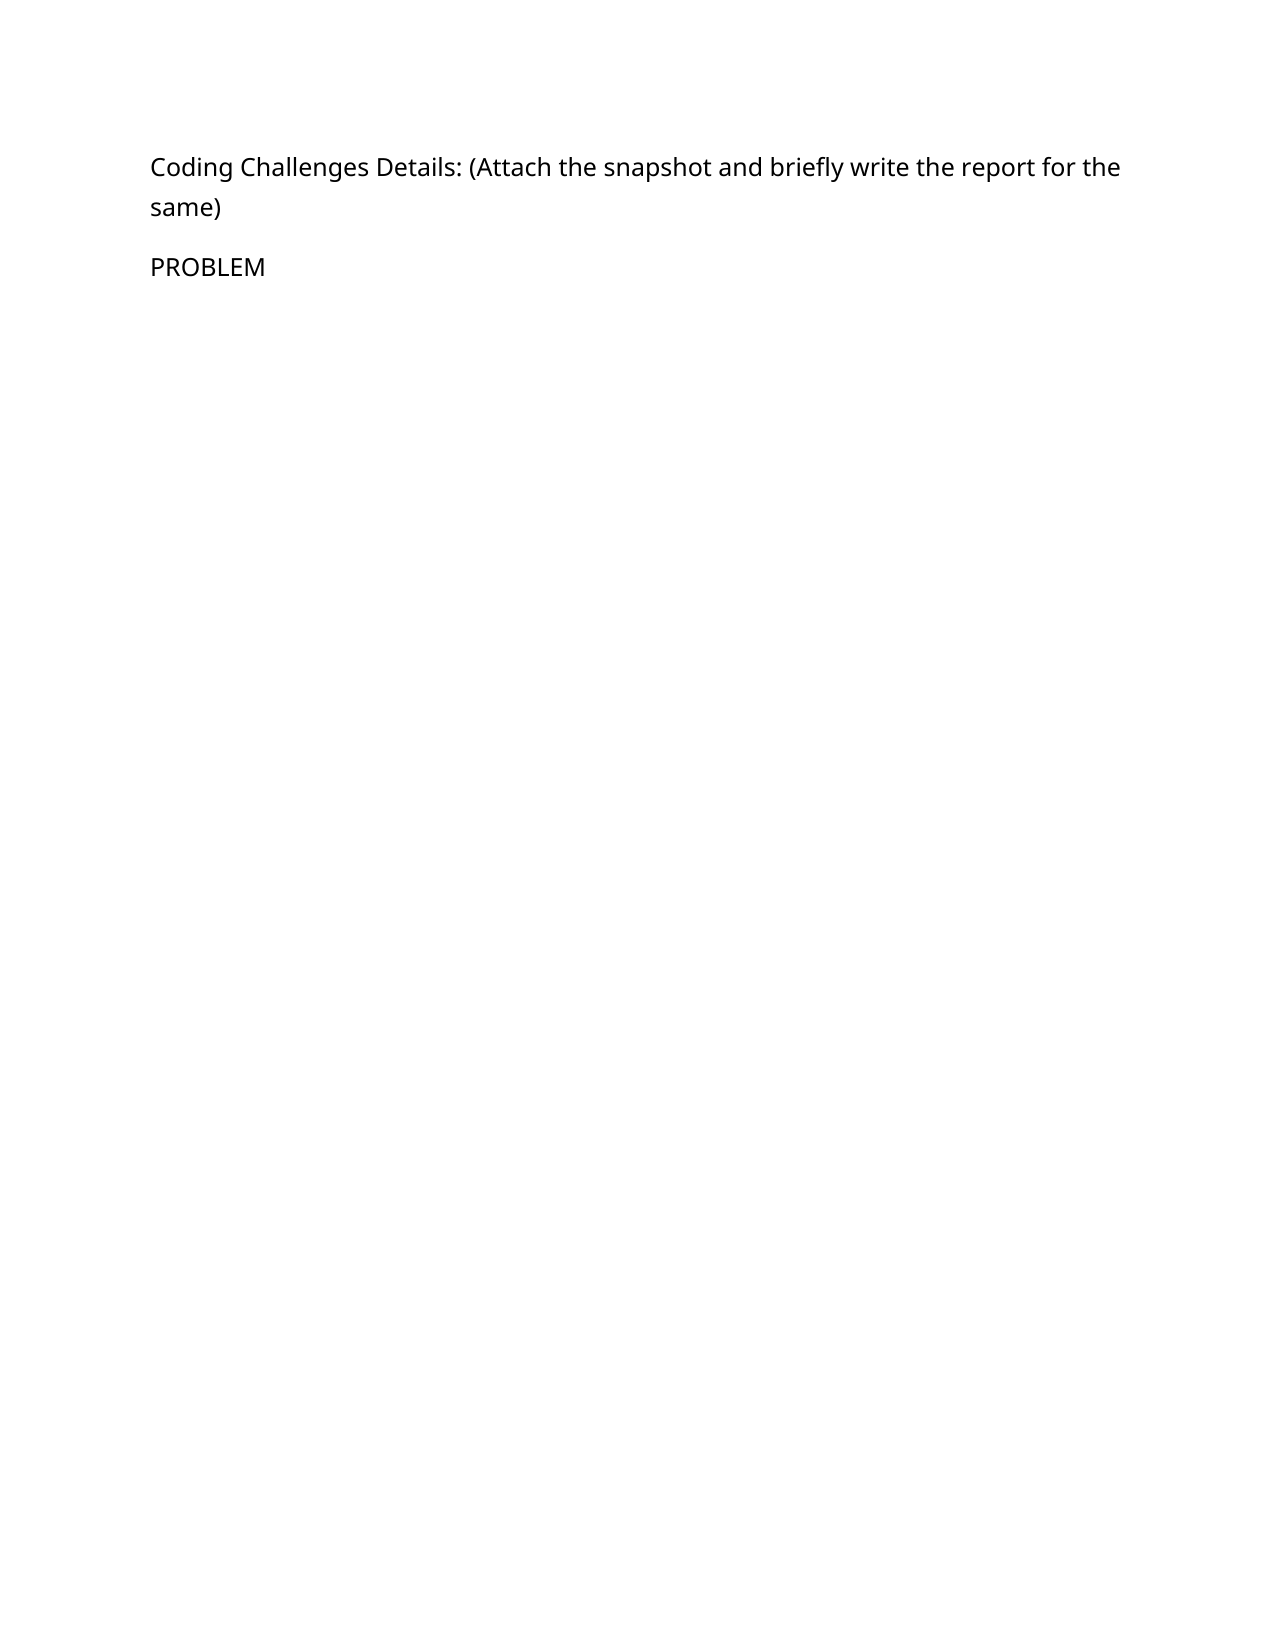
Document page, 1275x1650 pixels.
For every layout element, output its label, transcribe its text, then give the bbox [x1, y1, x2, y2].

text Coding Challenges Details: (Attach the snapshot and briefly write the report for the same) [150, 150, 1125, 223]
text PROBLEM [150, 249, 1125, 283]
